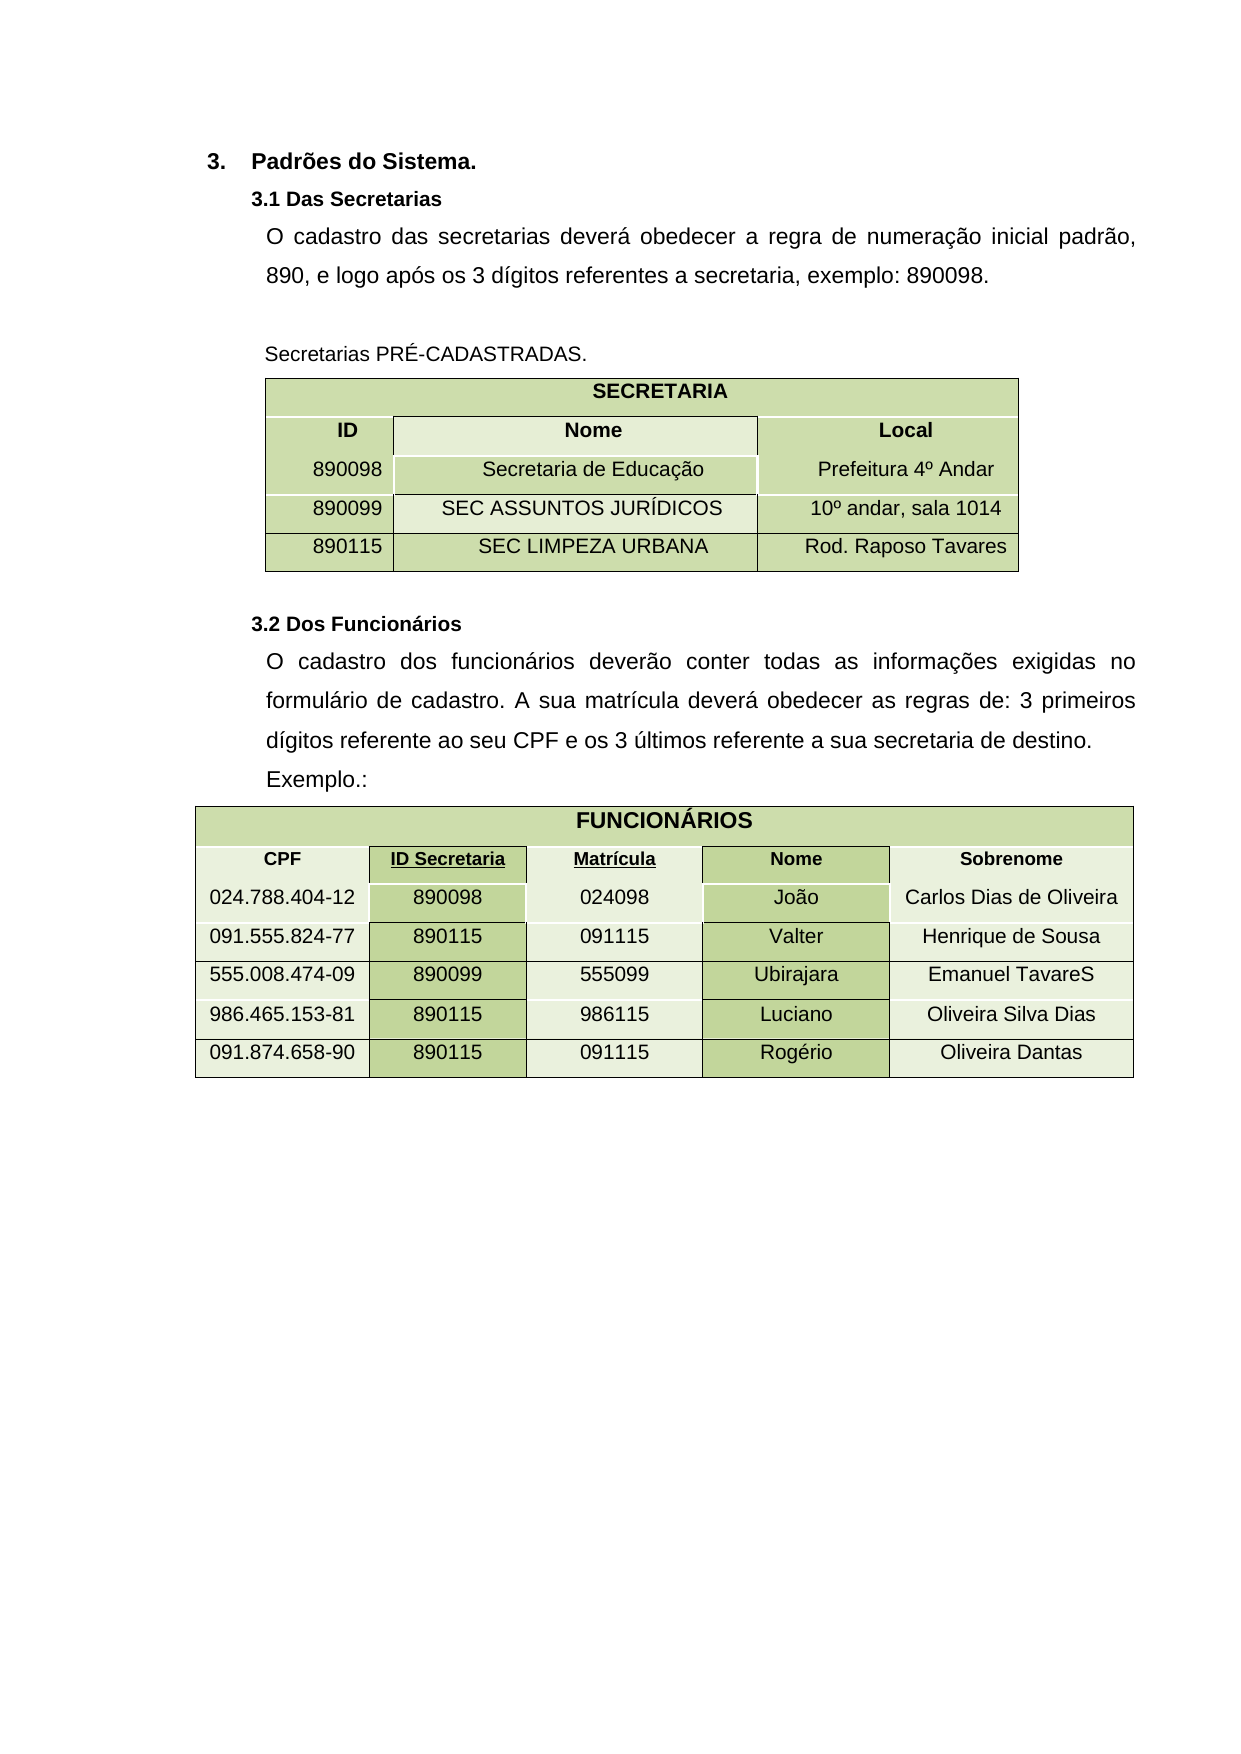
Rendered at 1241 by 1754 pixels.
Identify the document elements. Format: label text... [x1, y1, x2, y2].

list O cadastro das secretarias deverá obedecer a regra de numeração inicial padrão, 890, e logo após os 3 dígitos referentes a secretaria, exemplo: 890098. [266, 223, 1137, 289]
table_cell Carlos Dias de Oliveira [891, 883, 1133, 922]
table_cell 890115 [266, 534, 393, 571]
table_cell Ubirajara [703, 962, 889, 999]
table_cell 986.465.153-81 [196, 1001, 369, 1038]
table_cell 890115 [370, 923, 526, 961]
text O cadastro dos funcionários deverão conter todas as informações exigidas no formulário de cadastro. A sua matrícula deverá obedecer as regras de: 3 primeiros dígitos referente ao seu CPF e os 3 últimos referente a sua secretaria de destino. [266, 648, 1137, 753]
table_cell 10º andar, sala 1014 [758, 496, 1018, 533]
table_cell 890098 [266, 455, 393, 494]
table_cell CPF [196, 848, 369, 883]
table_cell 890099 [370, 962, 526, 999]
table_cell Sobrenome [890, 848, 1133, 883]
table_cell Rogério [703, 1040, 889, 1077]
table_cell 890099 [266, 496, 393, 533]
table_cell 986115 [527, 1001, 702, 1038]
table_cell Henrique de Sousa [890, 924, 1133, 961]
table_cell 024098 [527, 883, 702, 922]
table_cell 091.555.824-77 [196, 924, 369, 961]
table_cell Valter [703, 923, 889, 961]
table_cell 091115 [527, 924, 702, 961]
list 3.1 Das Secretarias [251, 187, 1137, 211]
table_cell Luciano [703, 1000, 889, 1038]
table_header FUNCIONÁRIOS [196, 807, 1133, 846]
table_cell 555.008.474-09 [196, 962, 369, 999]
text 3.2 Dos Funcionários [251, 612, 1137, 636]
table_cell Matrícula [527, 848, 702, 883]
table_header SECRETARIA [266, 379, 1018, 416]
table_cell Secretaria de Educação [395, 457, 756, 494]
table_cell 890098 [370, 885, 525, 922]
text Secretarias PRÉ-CADASTRADAS. [207, 341, 1137, 365]
list Padrões do Sistema. [207, 148, 1137, 174]
table_cell João [704, 885, 889, 922]
table_cell 091.874.658-90 [196, 1040, 369, 1077]
text Exemplo.: [266, 766, 1137, 792]
table_cell Prefeitura 4º Andar [759, 455, 1018, 494]
table_cell SEC ASSUNTOS JURÍDICOS [394, 495, 757, 533]
table_cell 890115 [370, 1000, 526, 1038]
table_cell 024.788.404-12 [196, 883, 368, 922]
table_cell Rod. Raposo Tavares [758, 534, 1018, 571]
table_cell Emanuel TavareS [890, 962, 1133, 999]
table_cell Nome [394, 417, 757, 455]
table_cell ID Secretaria [370, 847, 526, 883]
table_cell Oliveira Dantas [890, 1040, 1133, 1077]
table_cell 091115 [527, 1040, 702, 1077]
table_cell Local [758, 418, 1018, 455]
table_cell 890115 [370, 1040, 526, 1077]
table_cell SEC LIMPEZA URBANA [394, 534, 757, 571]
table_cell 555099 [527, 962, 702, 999]
table_cell Oliveira Silva Dias [890, 1001, 1133, 1038]
table_cell Nome [703, 847, 889, 883]
table_cell ID [266, 418, 393, 455]
